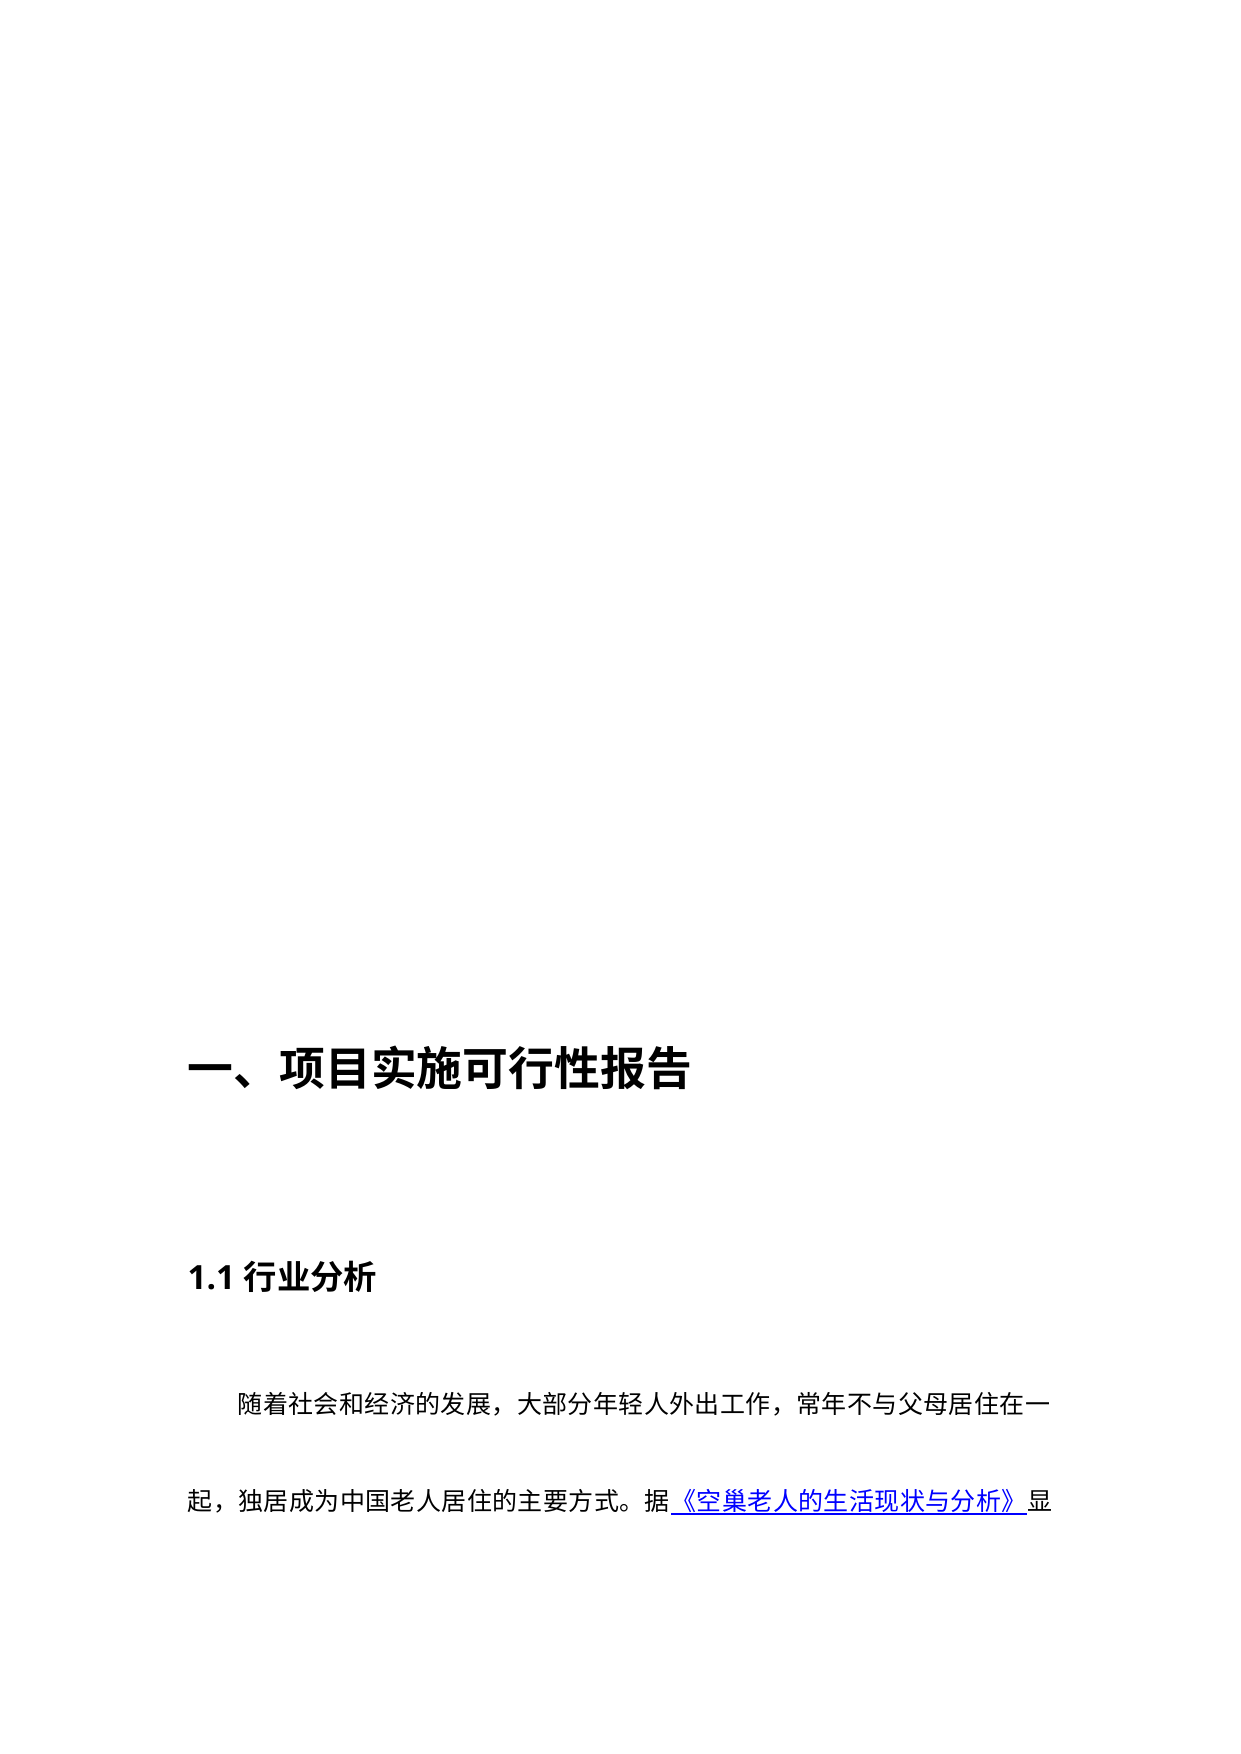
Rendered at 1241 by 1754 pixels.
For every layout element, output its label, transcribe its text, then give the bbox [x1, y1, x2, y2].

subtitle 一、项目实施可行性报告 [187, 1017, 1053, 1115]
subtitle 1.1 行业分析 [187, 1243, 1053, 1308]
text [187, 1370, 1053, 1532]
